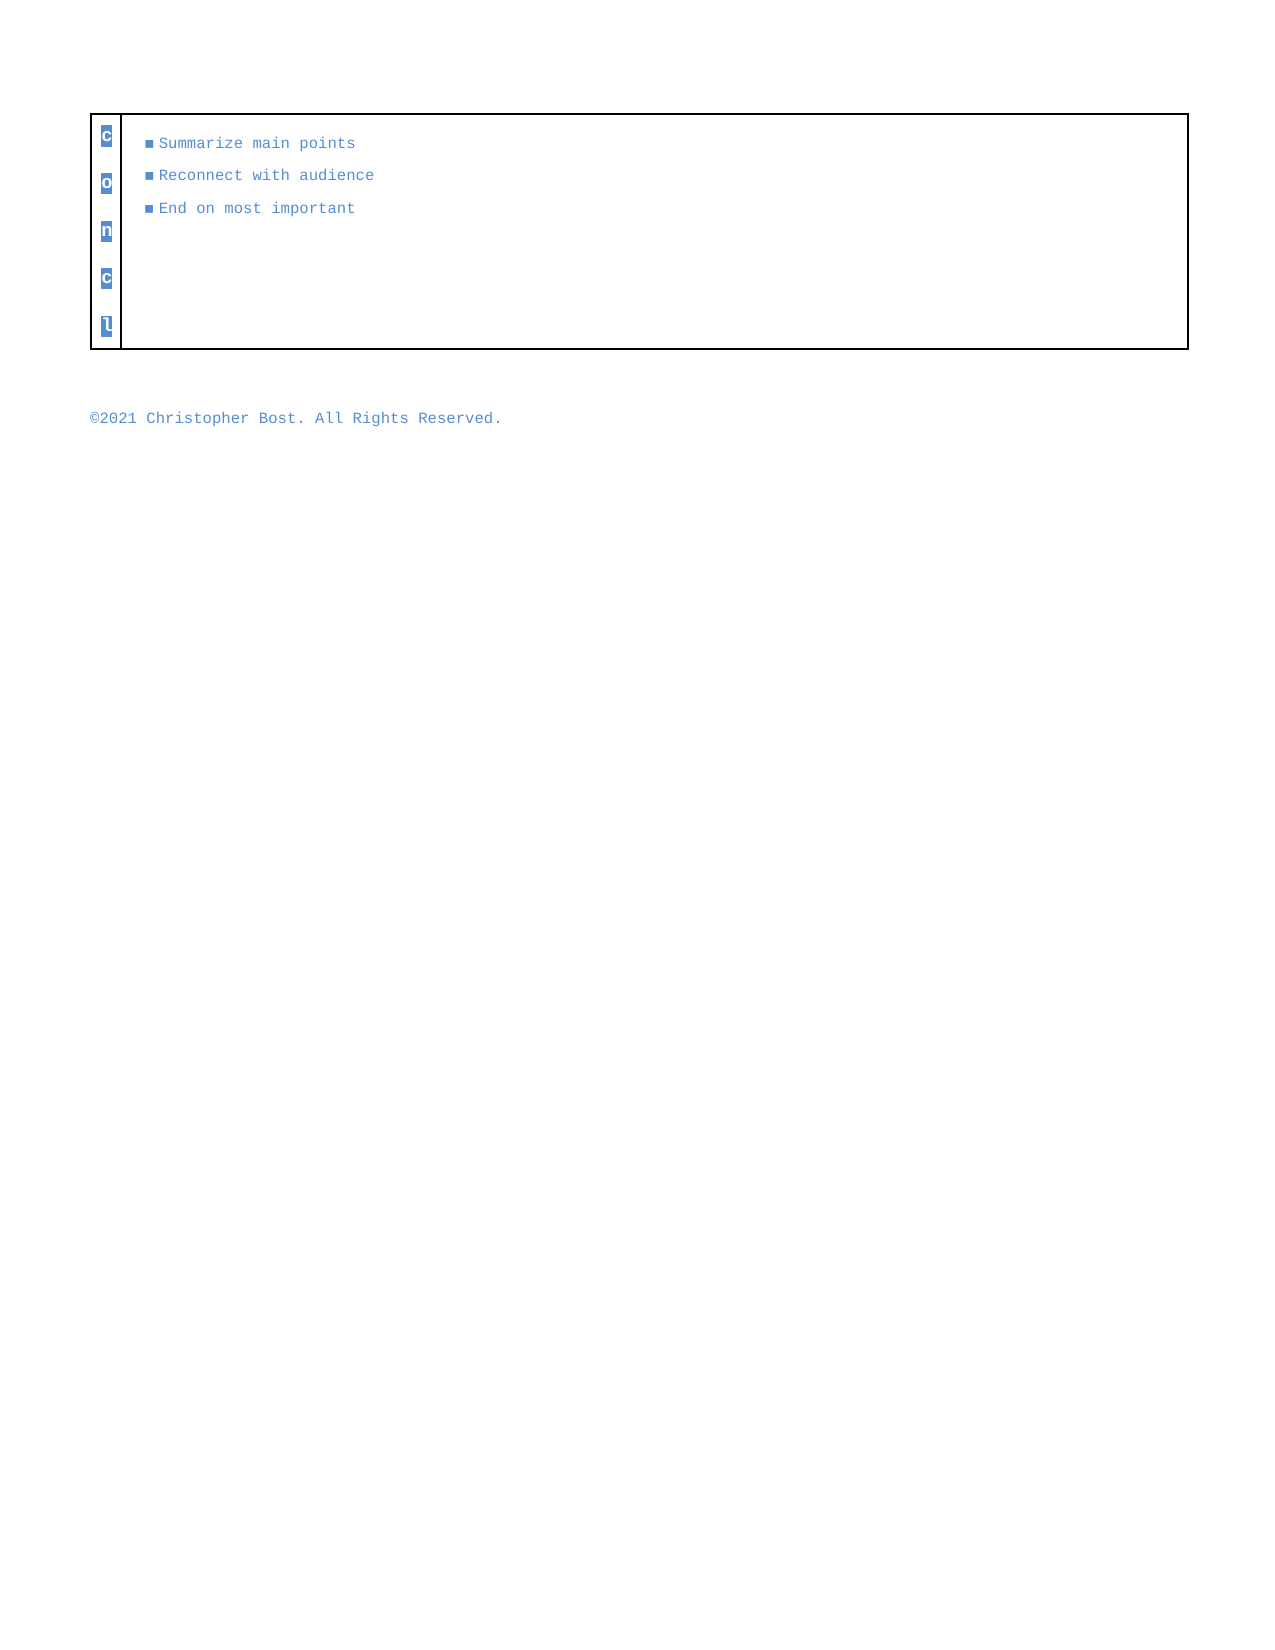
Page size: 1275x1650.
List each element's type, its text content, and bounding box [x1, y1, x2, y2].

table_header ▪ Summarize main points ▪ Reconnect with audience ▪ End on most important [122, 115, 1187, 347]
table_header c o n c l [92, 115, 120, 347]
text ©2021 Christopher Bost. All Rights Reserved. [90, 410, 1187, 428]
